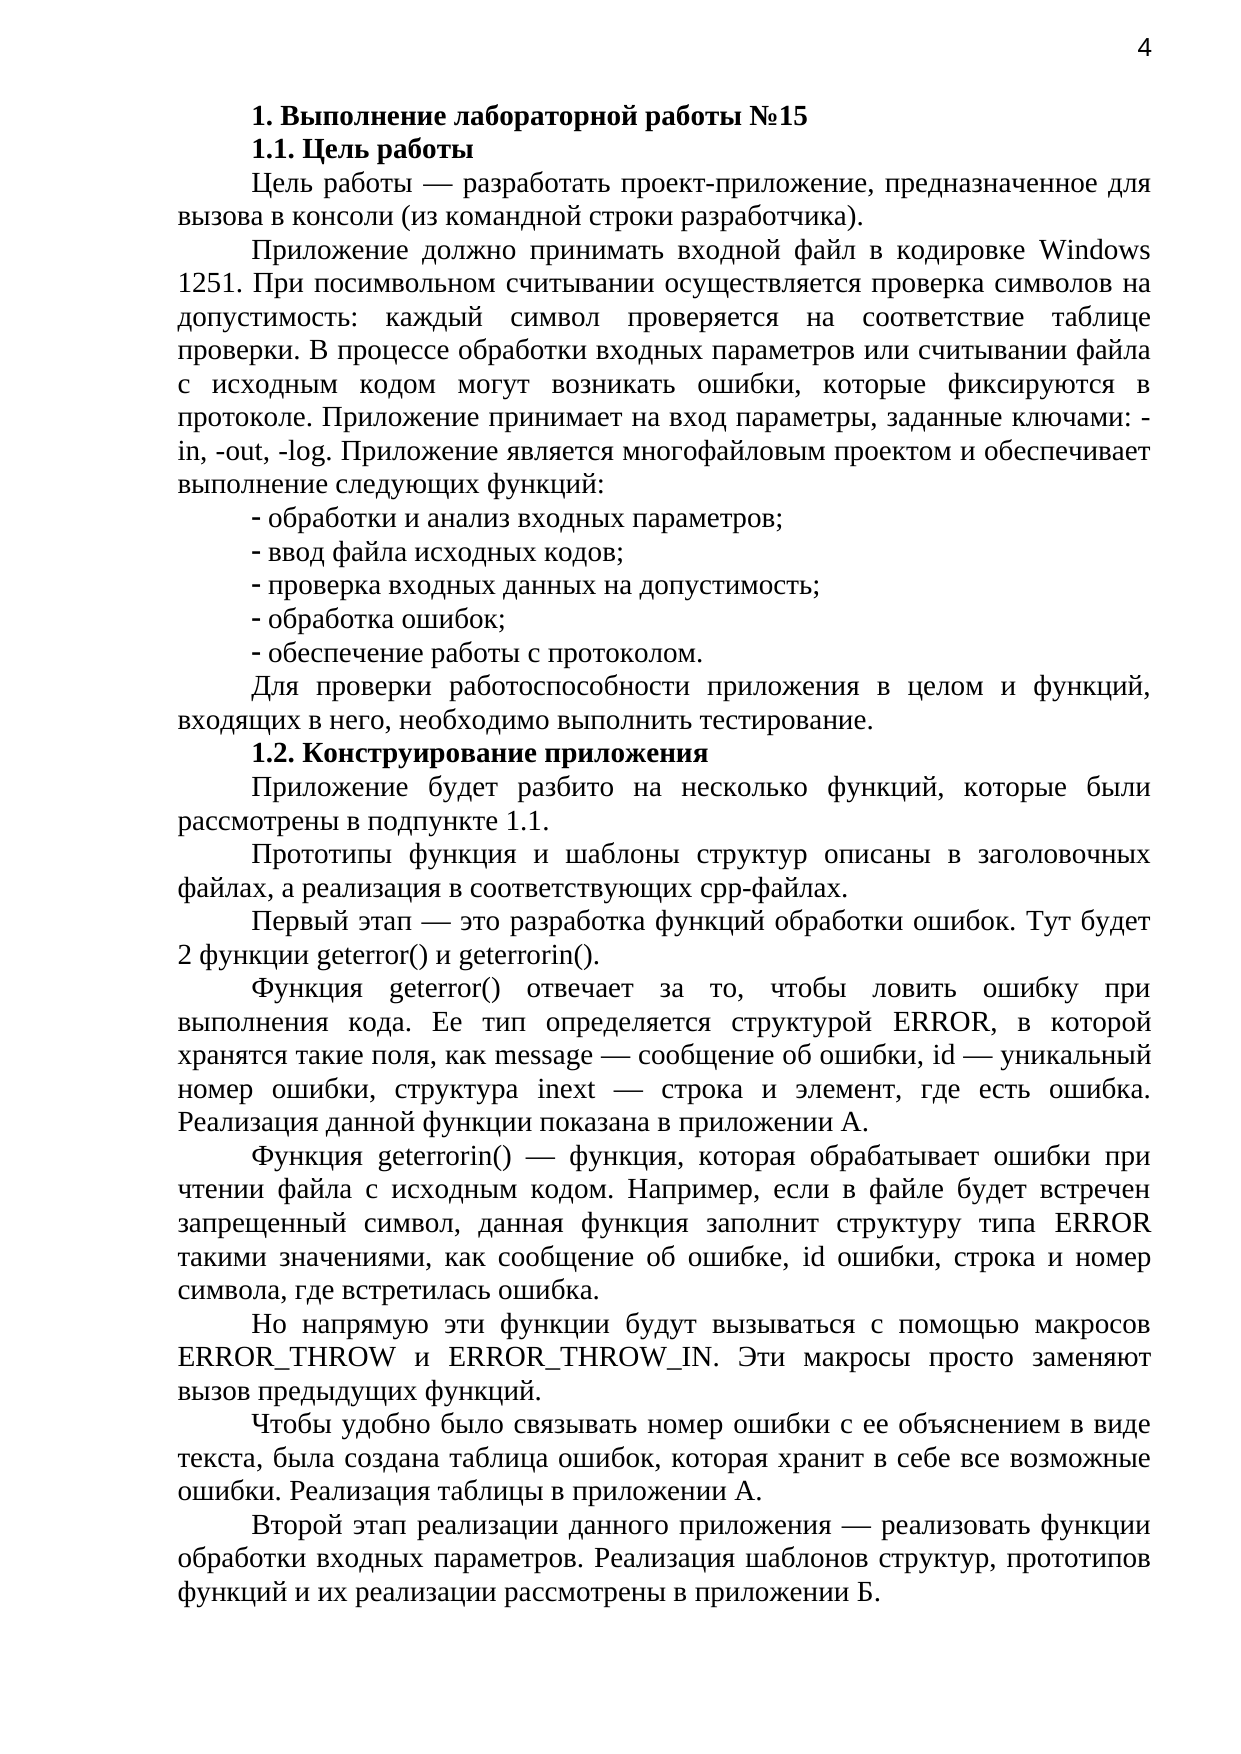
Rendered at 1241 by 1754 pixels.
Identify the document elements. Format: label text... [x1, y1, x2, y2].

text обработка ошибок; [177, 601, 1152, 635]
subtitle 1.2. Конструирование приложения [177, 736, 1152, 769]
text Первый этап — это разработка функций обработки ошибок. Тут будет 2 функции geterror() и geterrorin(). [177, 903, 1152, 970]
text Цель работы — разработать проект-приложение, предназначенное для вызова в консоли (из командной строки разработчика). [177, 165, 1152, 232]
text Функция geterrorin() — функция, которая обрабатывает ошибки при чтении файла с исходным кодом. Например, если в файле будет встречен запрещенный символ, данная функция заполнит структуру типа ERROR такими значениями, как сообщение об ошибке, id ошибки, строка и номер символа, где встретилась ошибка. [177, 1138, 1152, 1306]
text ввод файла исходных кодов; [177, 534, 1152, 567]
text Прототипы функция и шаблоны структур описаны в заголовочных файлах, а реализация в соответствующих cpp-файлах. [177, 836, 1152, 903]
text Приложение будет разбито на несколько функций, которые были рассмотрены в подпункте 1.1. [177, 769, 1152, 836]
text Но напрямую эти функции будут вызываться с помощью макросов ERROR_THROW и ERROR_THROW_IN. Эти макросы просто заменяют вызов предыдущих функций. [177, 1306, 1152, 1406]
text Чтобы удобно было связывать номер ошибки с ее объяснением в виде текста, была создана таблица ошибок, которая хранит в себе все возможные ошибки. Реализация таблицы в приложении А. [177, 1406, 1152, 1507]
text проверка входных данных на допустимость; [177, 567, 1152, 601]
text Для проверки работоспособности приложения в целом и функций, входящих в него, необходимо выполнить тестирование. [177, 668, 1152, 736]
text обеспечение работы с протоколом. [177, 635, 1152, 668]
subtitle 1. Выполнение лабораторной работы №15 [177, 98, 1152, 131]
text Второй этап реализации данного приложения — реализовать функции обработки входных параметров. Реализация шаблонов структур, прототипов функций и их реализации рассмотрены в приложении Б. [177, 1507, 1152, 1608]
text Функция geterror() отвечает за то, чтобы ловить ошибку при выполнения кода. Ее тип определяется структурой ERROR, в которой хранятся такие поля, как message — сообщение об ошибки, id — уникальный номер ошибки, структура inext — строка и элемент, где есть ошибка. Реализация данной функции показана в приложении А. [177, 970, 1152, 1138]
subtitle 1.1. Цель работы [177, 131, 1152, 165]
text обработки и анализ входных параметров; [177, 500, 1152, 534]
text Приложение должно принимать входной файл в кодировке Windows 1251. При посимвольном считывании осуществляется проверка символов на допустимость: каждый символ проверяется на соответствие таблице проверки. В процессе обработки входных параметров или считывании файла с исходным кодом могут возникать ошибки, которые фиксируются в протоколе. Приложение принимает на вход параметры, заданные ключами: -in, -out, -log. Приложение является многофайловым проектом и обеспечивает выполнение следующих функций: [177, 232, 1152, 500]
